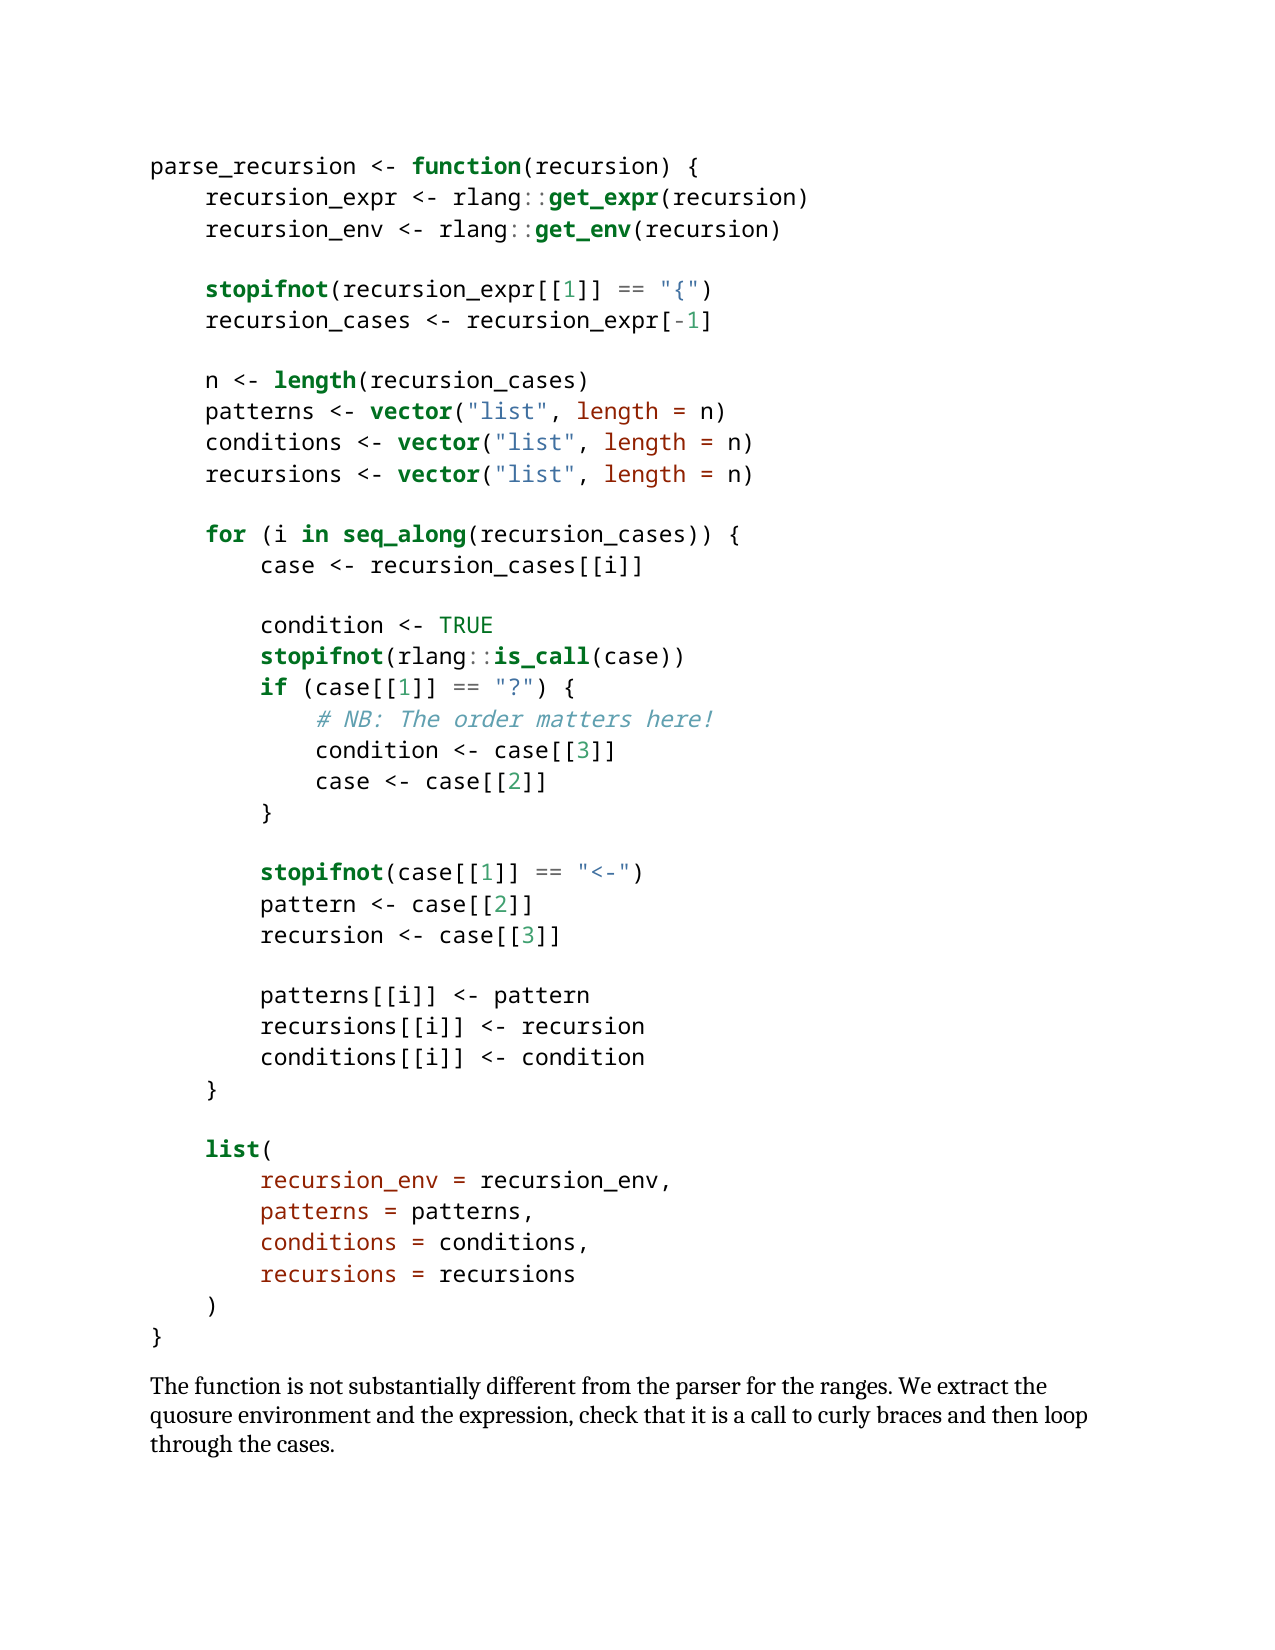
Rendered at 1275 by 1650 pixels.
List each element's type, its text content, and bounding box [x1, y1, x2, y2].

text The function is not substantially different from the parser for the ranges. We extract the quosure environment and the expression, check that it is a call to curly braces and then loop through the cases. [150, 1372, 1125, 1458]
text parse_recursion <- function(recursion) { recursion_expr <- rlang::get_expr(recursion) recursion_env <- rlang::get_env(recursion) stopifnot(recursion_expr[[1]] == "{") recursion_cases <- recursion_expr[-1] n <- length(recursion_cases) patterns <- vector("list", length = n) conditions <- vector("list", length = n) recursions <- vector("list", length = n) for (i in seq_along(recursion_cases)) { case <- recursion_cases[[i]] condition <- TRUE stopifnot(rlang::is_call(case)) if (case[[1]] == "?") { # NB: The order matters here! condition <- case[[3]] case <- case[[2]] } stopifnot(case[[1]] == "<-") pattern <- case[[2]] recursion <- case[[3]] patterns[[i]] <- pattern recursions[[i]] <- recursion conditions[[i]] <- condition } list( recursion_env = recursion_env, patterns = patterns, conditions = conditions, recursions = recursions ) } [150, 150, 1125, 1351]
